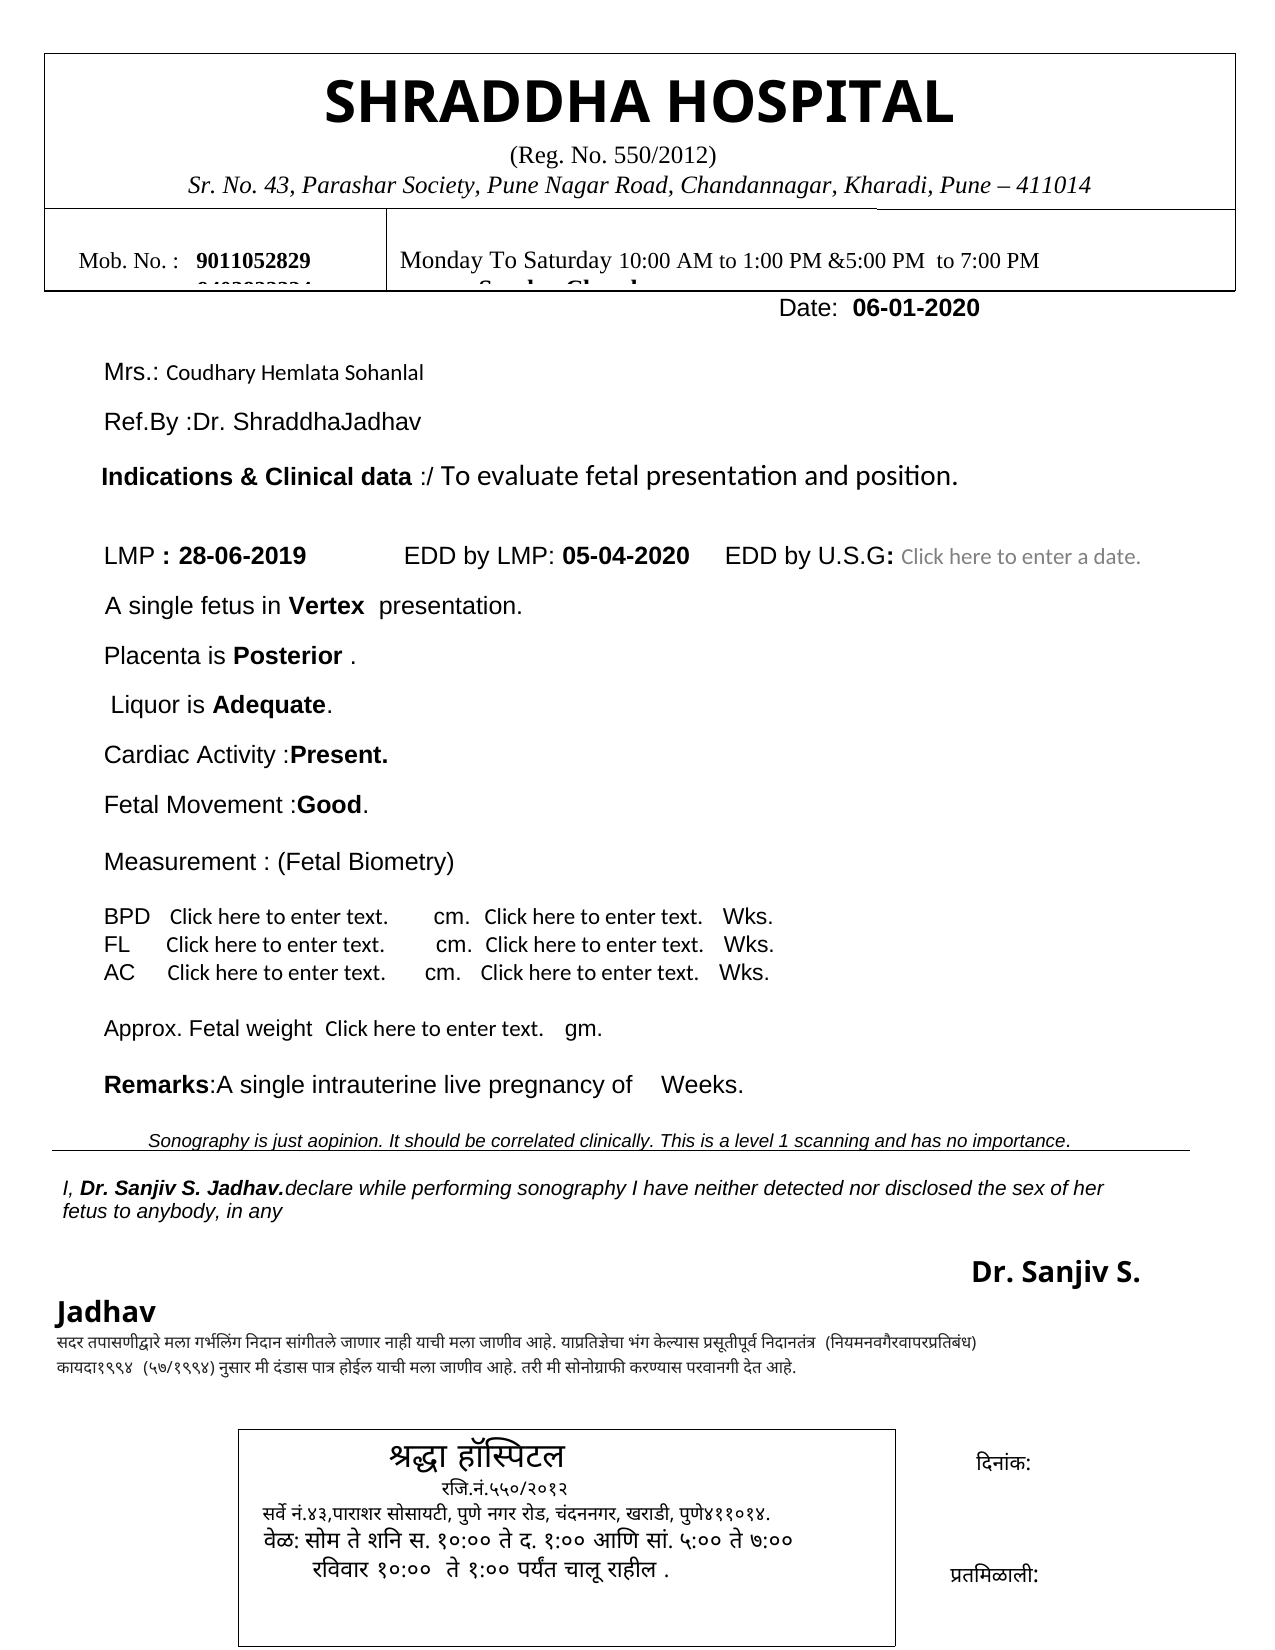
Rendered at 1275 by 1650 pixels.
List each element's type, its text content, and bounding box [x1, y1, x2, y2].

text प्रतमिळाली: [896, 1558, 1228, 1589]
text Approx. Fetal weight gm. [28, 1014, 1228, 1042]
text दिनांक: [896, 1448, 1228, 1477]
text fetus to anybody, in any [57, 1199, 1228, 1223]
text Sonography is just aopinion. It should be correlated clinically. This is a level 1 scanning and has no importance. [28, 1127, 1228, 1151]
text Remarks:A single intrauterine live pregnancy of Weeks. [28, 1070, 1228, 1099]
text A single fetus in presentation. [28, 591, 1228, 620]
text LMP : EDD by LMP: EDD by U.S.G: [28, 541, 1228, 570]
text AC cm. Wks. [28, 958, 1228, 986]
text Ref.By :Dr. ShraddhaJadhav [10, 407, 1228, 436]
text BPD cm. Wks. [10, 902, 1228, 930]
text Indications & Clinical data :/ To evaluate fetal presentation and position. [0, 457, 1228, 492]
text FL cm. Wks. [28, 930, 1228, 958]
text Dr. Sanjiv S. Jadhav [57, 1251, 1228, 1331]
text Placenta is . [10, 641, 1228, 669]
text Cardiac Activity :. [10, 740, 1228, 769]
text Measurement : (Fetal Biometry) [10, 847, 1228, 876]
text Fetal Movement :. [10, 789, 1228, 818]
text कायदा१९९४ (५७/१९९४) नुसार मी दंडास पात्र होईल याची मला जाणीव आहे. तरी मी सोनोग्राफी करण्यास परवानगी देत आहे. [57, 1355, 1228, 1420]
text सदर तपासणीद्वारे मला गर्भलिंग निदान सांगीतले जाणार नाही याची मला जाणीव आहे. याप्रतिज्ञेचा भंग केल्यास प्रसूतीपूर्व निदानतंत्र (नियमनवगैरवापरप्रतिबंध) [57, 1331, 1228, 1355]
text Mrs.: [10, 357, 1228, 386]
text I, Dr. Sanjiv S. Jadhav.declare while performing sonography I have neither detected nor disclosed the sex of her [57, 1175, 1228, 1199]
text Liquor is . [10, 690, 1228, 719]
text Date: [703, 293, 1228, 322]
